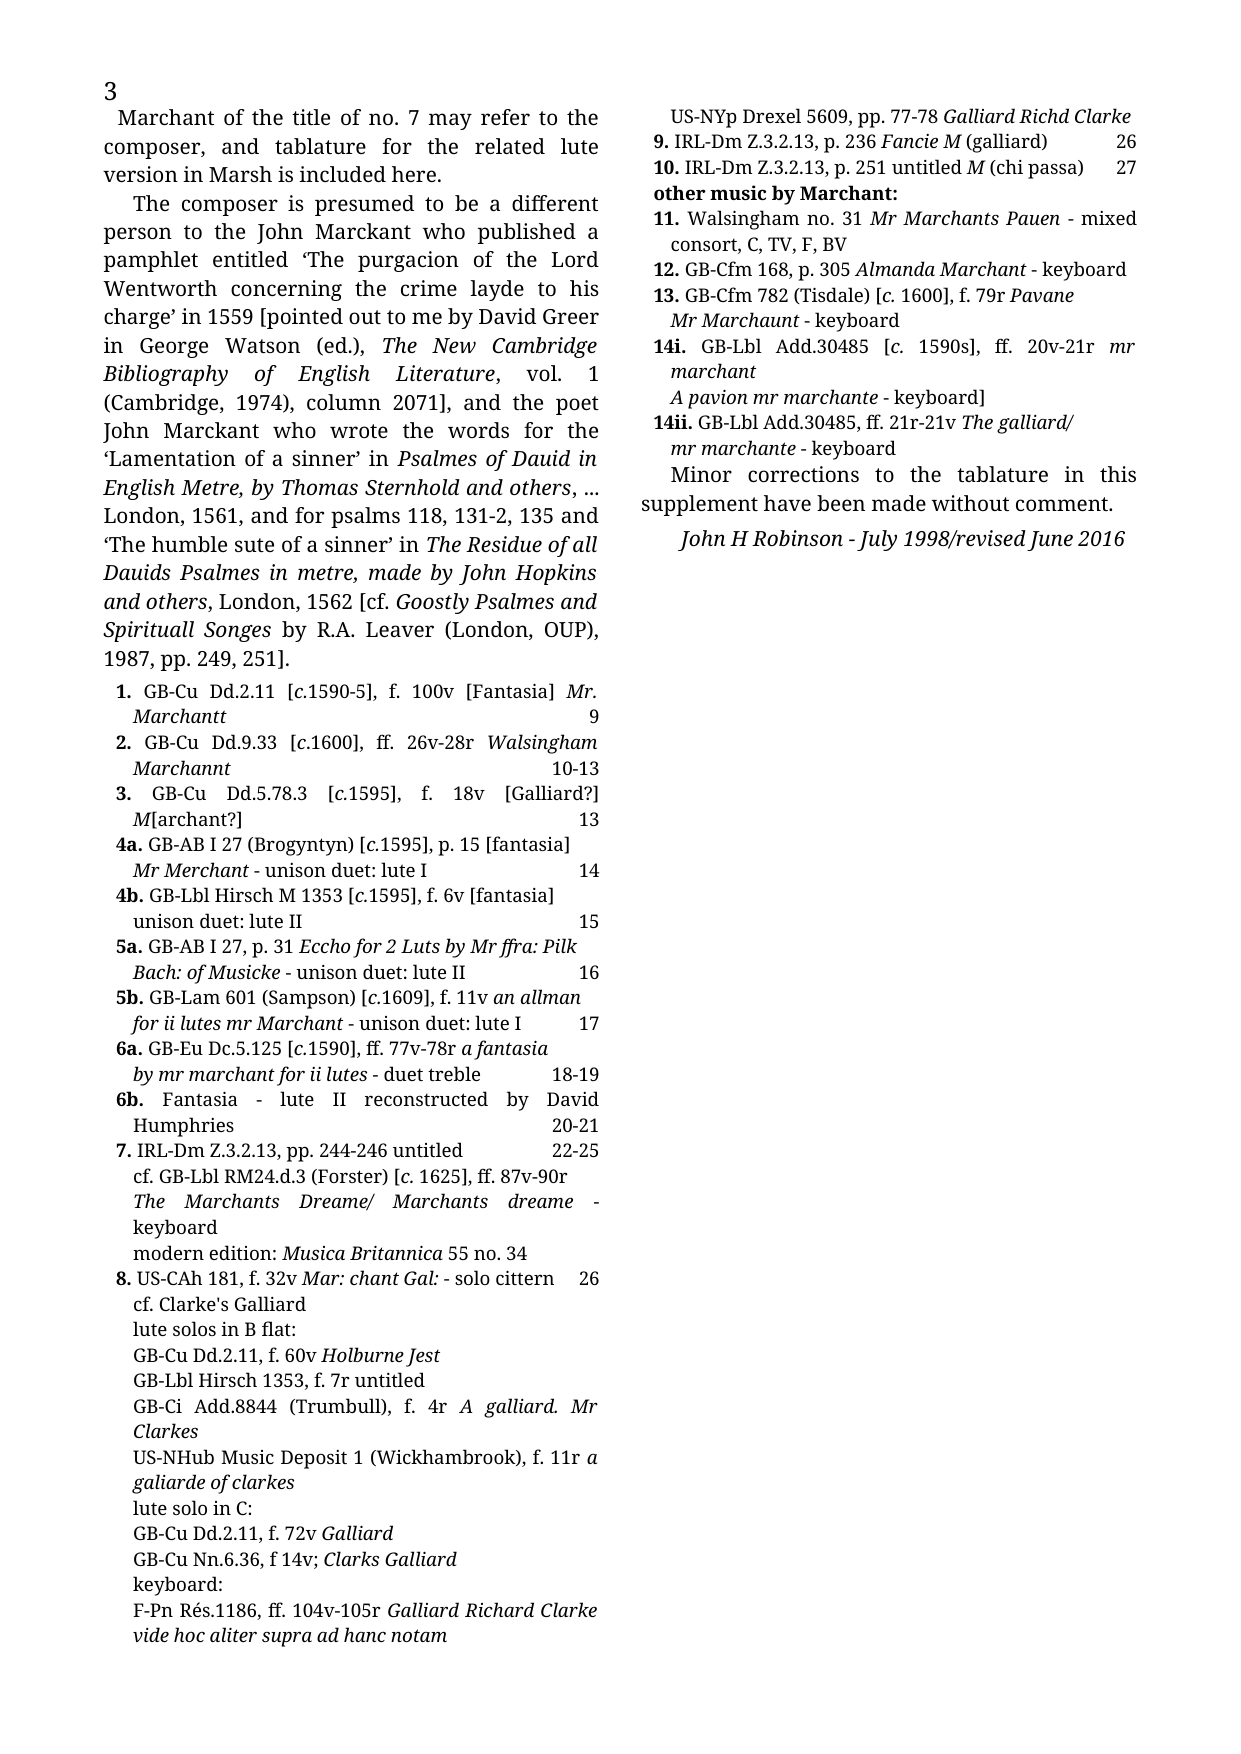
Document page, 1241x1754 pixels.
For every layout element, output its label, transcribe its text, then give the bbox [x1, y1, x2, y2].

text 3. GB-Cu Dd.5.78.3 [c.1595], f. 18v [Galliard?] M[archant?] 13 [116, 780, 599, 831]
text for ii lutes mr Marchant - unison duet: lute I 17 [116, 1010, 599, 1036]
text 1. GB-Cu Dd.2.11 [c.1590-5], f. 100v [Fantasia] Mr. Marchantt 9 [116, 678, 599, 729]
text lute solos in B flat: [116, 1316, 599, 1342]
text mr marchante - keyboard [653, 435, 1137, 461]
text unison duet: lute II 15 [116, 908, 599, 933]
text Mr Merchant - unison duet: lute I 14 [116, 857, 599, 882]
text US-NHub Music Deposit 1 (Wickhambrook), f. 11r a galiarde of clarkes [116, 1444, 599, 1495]
text US-NYp Drexel 5609, pp. 77-78 Galliard Richd Clarke [653, 103, 1137, 129]
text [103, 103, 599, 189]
text GB-Ci Add.8844 (Trumbull), f. 4r A galliard. Mr Clarkes [116, 1393, 599, 1444]
text Mr Marchaunt - keyboard [653, 307, 1137, 333]
text A pavion mr marchante - keyboard] [653, 384, 1137, 409]
text 14i. GB-Lbl Add.30485 [c. 1590s], ff. 20v-21r mr marchant [653, 333, 1137, 384]
text 6b. Fantasia - lute II reconstructed by David Humphries 20-21 [116, 1087, 599, 1138]
text GB-Lbl Hirsch 1353, f. 7r untitled [116, 1367, 599, 1393]
text modern edition: Musica Britannica 55 no. 34 [116, 1240, 599, 1265]
text 12. GB-Cfm 168, p. 305 Almanda Marchant - keyboard [653, 256, 1137, 282]
text 10. IRL-Dm Z.3.2.13, p. 251 untitled M (chi passa) 27 [653, 154, 1137, 180]
text 4b. GB-Lbl Hirsch M 1353 [c.1595], f. 6v [fantasia] [116, 882, 599, 908]
text by mr marchant for ii lutes - duet treble 18-19 [116, 1061, 599, 1087]
text 7. IRL-Dm Z.3.2.13, pp. 244-246 untitled 22-25 [116, 1138, 599, 1163]
text cf. Clarke's Galliard [116, 1291, 599, 1316]
text lute solo in C: [116, 1495, 599, 1521]
text 13. GB-Cfm 782 (Tisdale) [c. 1600], f. 79r Pavane [653, 282, 1137, 307]
text Minor corrections to the tablature in this supplement have been made without comment. [641, 461, 1137, 517]
text other music by Marchant: [653, 180, 1137, 205]
text 9. IRL-Dm Z.3.2.13, p. 236 Fancie M (galliard) 26 [653, 129, 1137, 154]
text GB-Cu Nn.6.36, f 14v; Clarks Galliard [116, 1546, 599, 1572]
text 14ii. GB-Lbl Add.30485, ff. 21r-21v The galliard/ [653, 409, 1137, 435]
text 11. Walsingham no. 31 Mr Marchants Pauen - mixed consort, C, TV, F, BV [653, 205, 1137, 256]
text GB-Cu Dd.2.11, f. 72v Galliard [116, 1521, 599, 1546]
text GB-Cu Dd.2.11, f. 60v Holburne Jest [116, 1342, 599, 1367]
text cf. GB-Lbl RM24.d.3 (Forster) [c. 1625], ff. 87v-90r [116, 1163, 599, 1189]
text The Marchants Dreame/ Marchants dreame - keyboard [116, 1189, 599, 1240]
text 2. GB-Cu Dd.9.33 [c.1600], ff. 26v-28r Walsingham Marchannt 10-13 [116, 729, 599, 780]
text 5a. GB-AB I 27, p. 31 Eccho for 2 Luts by Mr ffra: Pilk [116, 933, 599, 959]
text 6a. GB-Eu Dc.5.125 [c.1590], ff. 77v-78r a fantasia [116, 1036, 599, 1061]
text Bach: of Musicke - unison duet: lute II 16 [116, 959, 599, 984]
text John H Robinson - July 1998/revised June 2016 [638, 524, 1137, 552]
text 4a. GB-AB I 27 (Brogyntyn) [c.1595], p. 15 [fantasia] [116, 831, 599, 857]
text The composer is presumed to be a different person to the John Marckant who published a pamphlet entitled ‘The purgacion of the Lord Wentworth concerning the crime layde to his charge’ in 1559 [pointed out to me by David Greer in George Watson (ed.), The New Cambridge Bibliography of English Literature, vol. 1 (Cambridge, 1974), column 2071], and the poet John Marckant who wrote the words for the ‘Lamentation of a sinner’ in Psalmes of Dauid in English Metre, by Thomas Sternhold and others, ... London, 1561, and for psalms 118, 131-2, 135 and ‘The humble sute of a sinner’ in The Residue of all Dauids Psalmes in metre, made by John Hopkins and others, London, 1562 [cf. Goostly Psalmes and Spirituall Songes by R.A. Leaver (London, OUP), 1987, pp. 249, 251]. [103, 189, 599, 672]
text keyboard: [118, 1572, 599, 1597]
text 8. US-CAh 181, f. 32v Mar: chant Gal: - solo cittern 26 [116, 1265, 599, 1291]
text 5b. GB-Lam 601 (Sampson) [c.1609], f. 11v an allman [116, 984, 599, 1010]
text F-Pn Rés.1186, ff. 104v-105r Galliard Richard Clarke vide hoc aliter supra ad hanc notam [116, 1597, 599, 1648]
